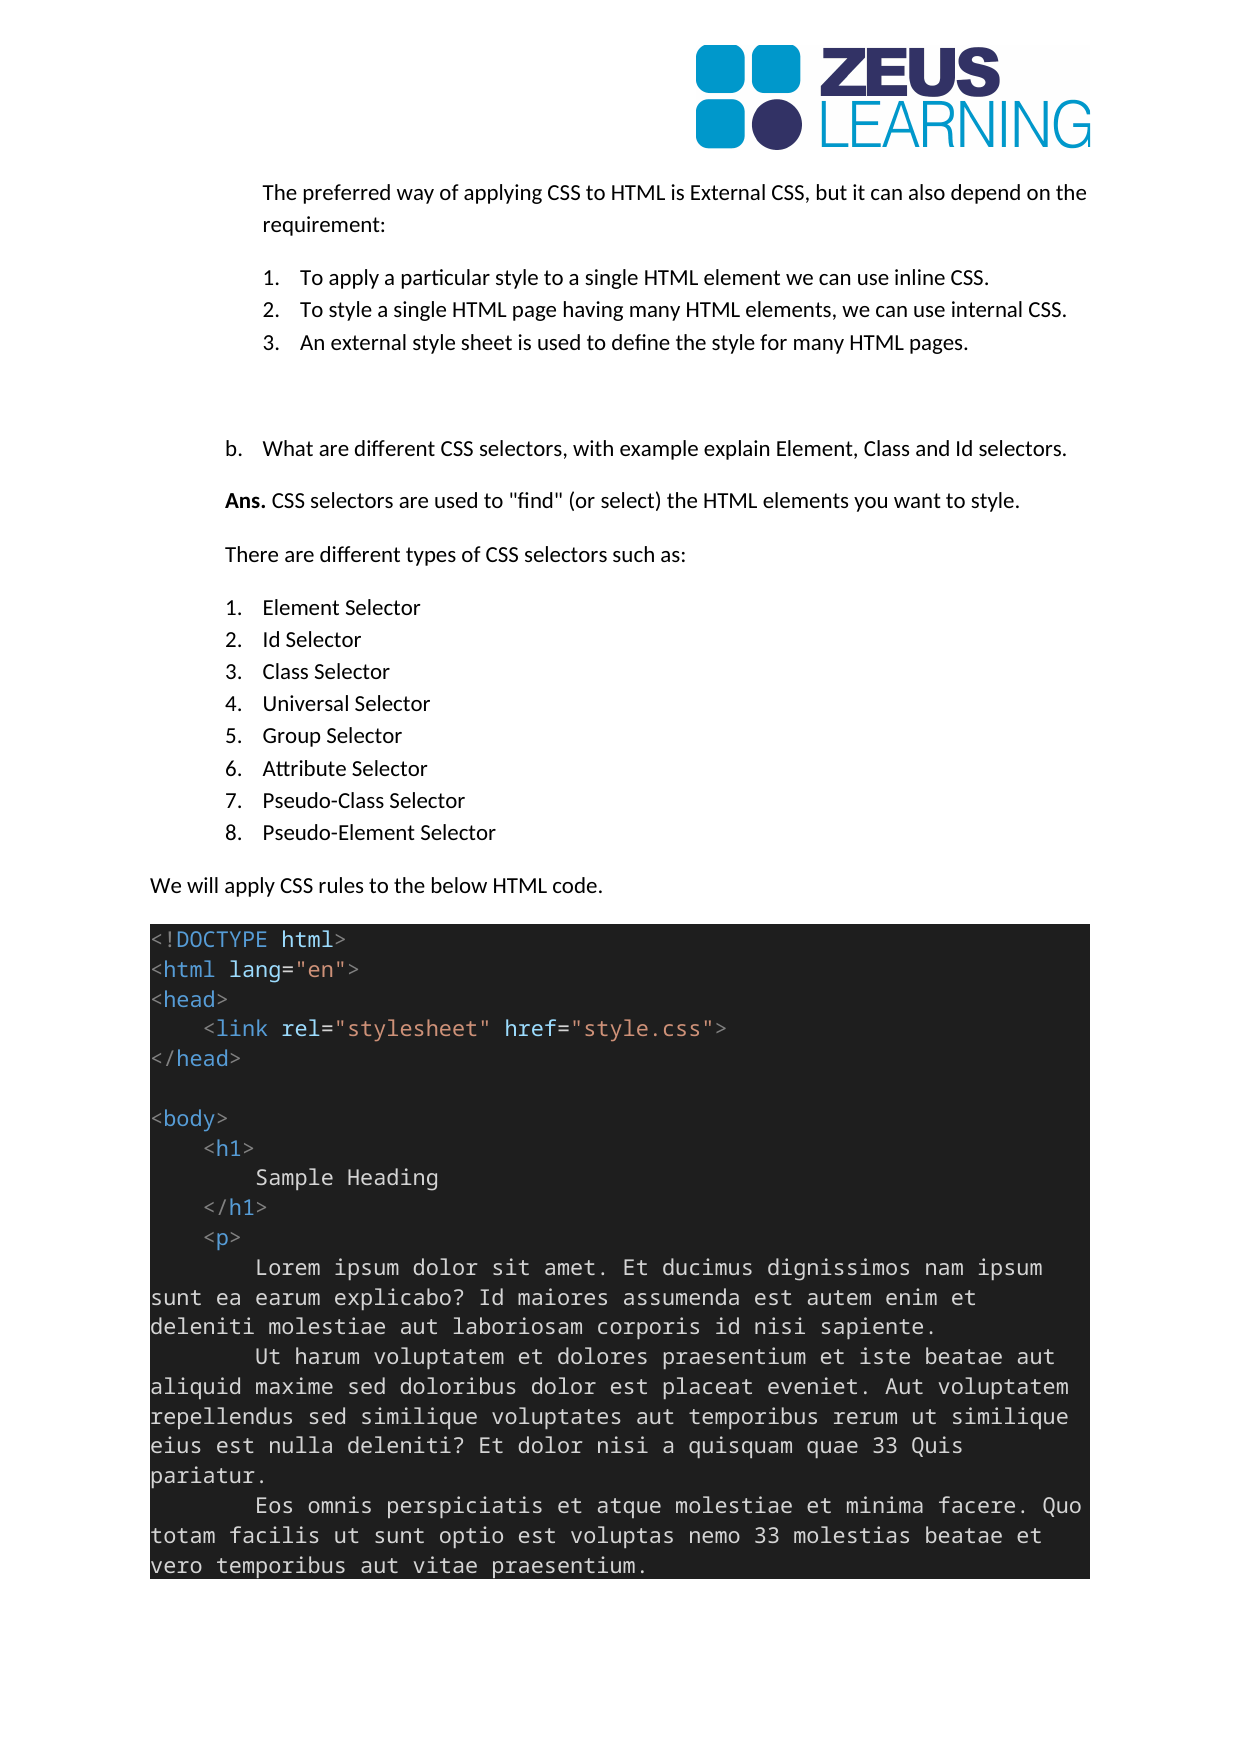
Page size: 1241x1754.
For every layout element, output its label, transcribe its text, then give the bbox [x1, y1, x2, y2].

picture [696, 45, 1091, 150]
text <link rel="stylesheet" href="style.css"> [150, 1013, 1090, 1043]
text Sample Heading [150, 1162, 1090, 1192]
text <body> [150, 1103, 1090, 1133]
list Group Selector [225, 721, 1090, 749]
text Eos omnis perspiciatis et atque molestiae et minima facere. Quo totam facilis ut sunt optio est voluptas nemo 33 molestias beatae et vero temporibus aut vitae praesentium. [150, 1490, 1090, 1579]
list An external style sheet is used to define the style for many HTML pages. [262, 328, 1090, 356]
text The preferred way of applying CSS to HTML is External CSS, but it can also depend on the requirement: [0, 178, 1090, 238]
list To style a single HTML page having many HTML elements, we can use internal CSS. [262, 295, 1090, 323]
list Attribute Selector [225, 754, 1090, 782]
text <!DOCTYPE html> [150, 924, 1090, 954]
list Class Selector [225, 657, 1090, 685]
list What are different CSS selectors, with example explain Element, Class and Id selectors. [225, 434, 1090, 462]
text <p> [150, 1222, 1090, 1252]
text Ans. CSS selectors are used to "find" (or select) the HTML elements you want to style. [150, 487, 1090, 515]
text <h1> [150, 1133, 1090, 1162]
text </head> [150, 1043, 1090, 1073]
text We will apply CSS rules to the below HTML code. [150, 871, 1090, 899]
text </h1> [150, 1192, 1090, 1222]
list Id Selector [225, 625, 1090, 653]
list Pseudo-Element Selector [225, 818, 1090, 846]
picture [1058, 104, 1091, 144]
list Universal Selector [225, 689, 1090, 717]
list To apply a particular style to a single HTML element we can use inline CSS. [262, 263, 1090, 291]
list Element Selector [225, 593, 1090, 621]
list Pseudo-Class Selector [225, 786, 1090, 814]
text There are different types of CSS selectors such as: [150, 540, 1090, 568]
text <html lang="en"> [150, 954, 1090, 984]
text <head> [150, 984, 1090, 1013]
